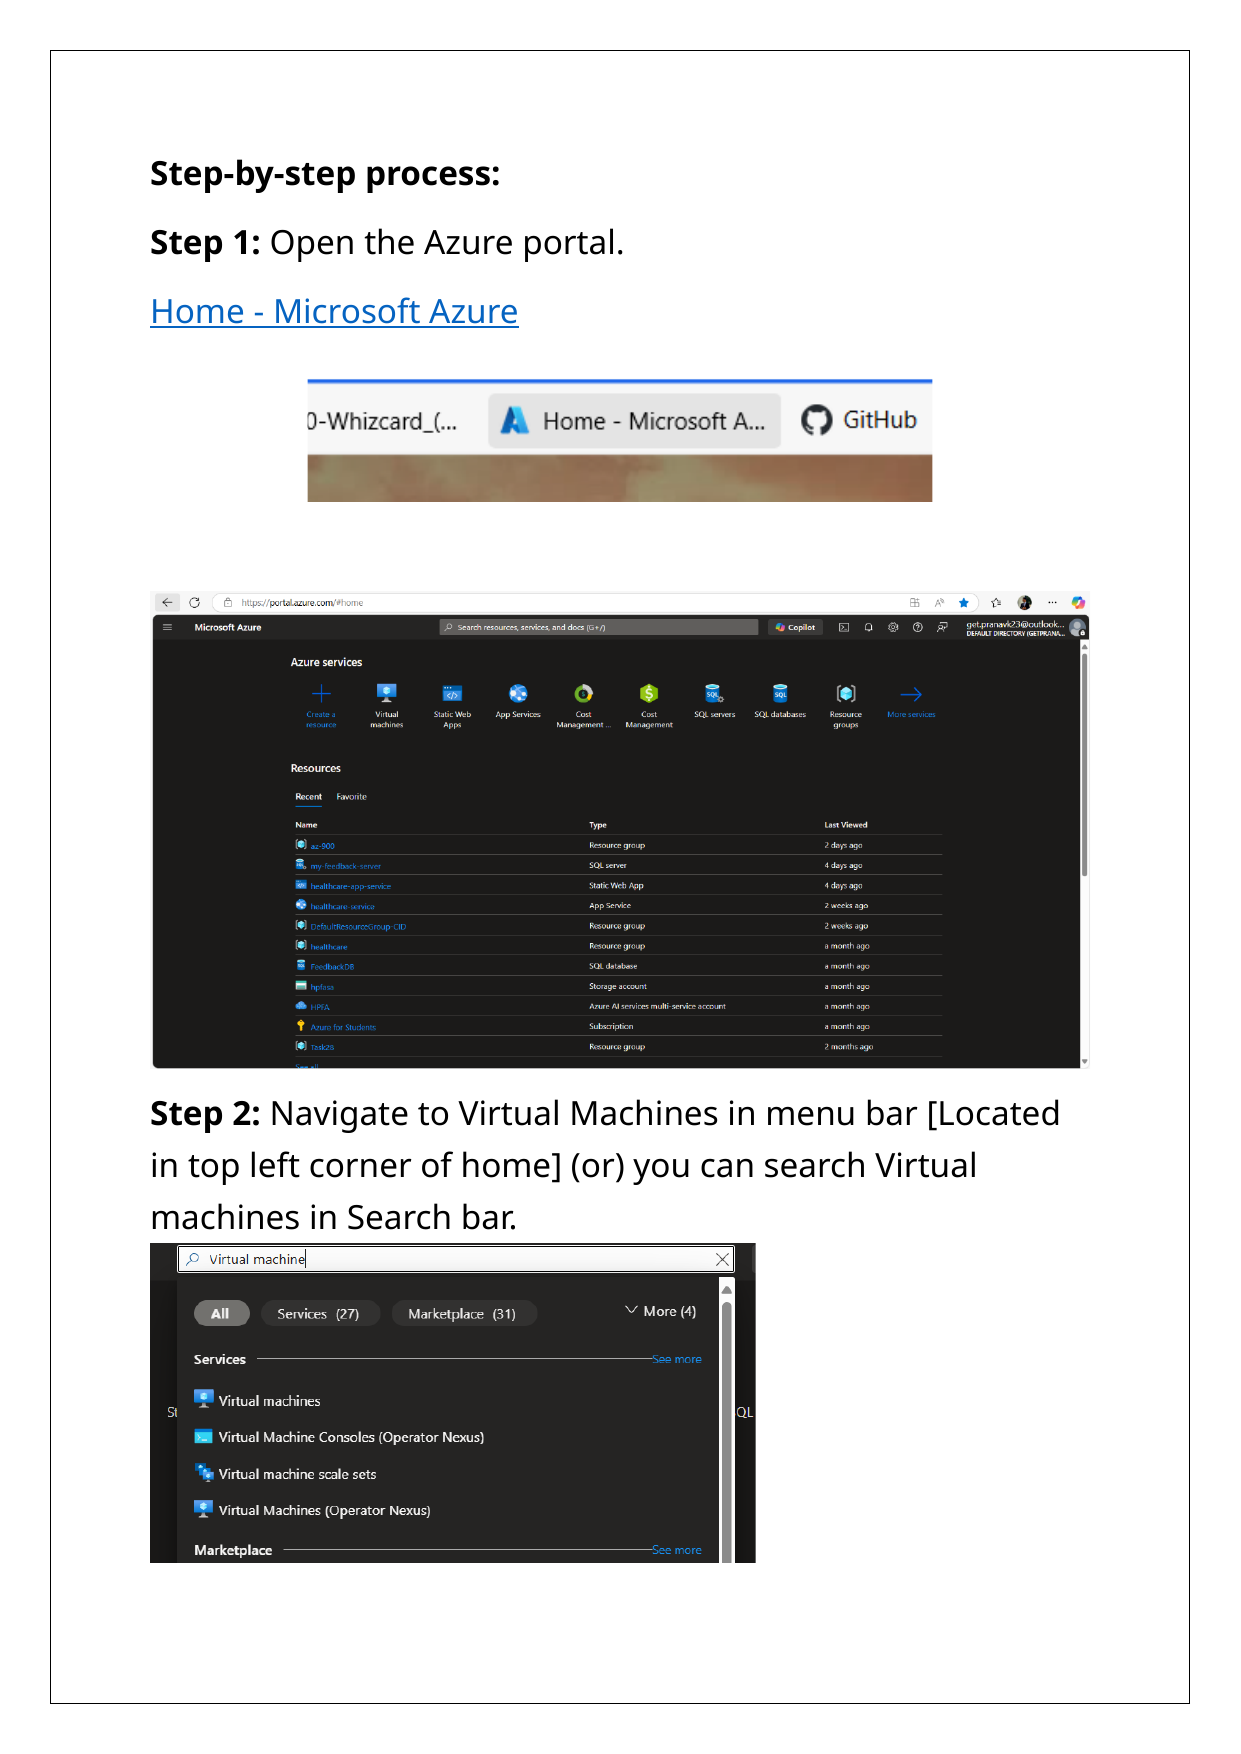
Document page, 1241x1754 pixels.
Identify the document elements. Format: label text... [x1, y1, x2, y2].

picture [150, 1243, 756, 1563]
text Step-by-step process: [150, 150, 1090, 195]
text Home - Microsoft Azure [150, 288, 1090, 333]
text Step 1: Open the Azure portal. [150, 219, 1090, 264]
picture [150, 591, 1091, 1069]
picture [307, 356, 933, 502]
